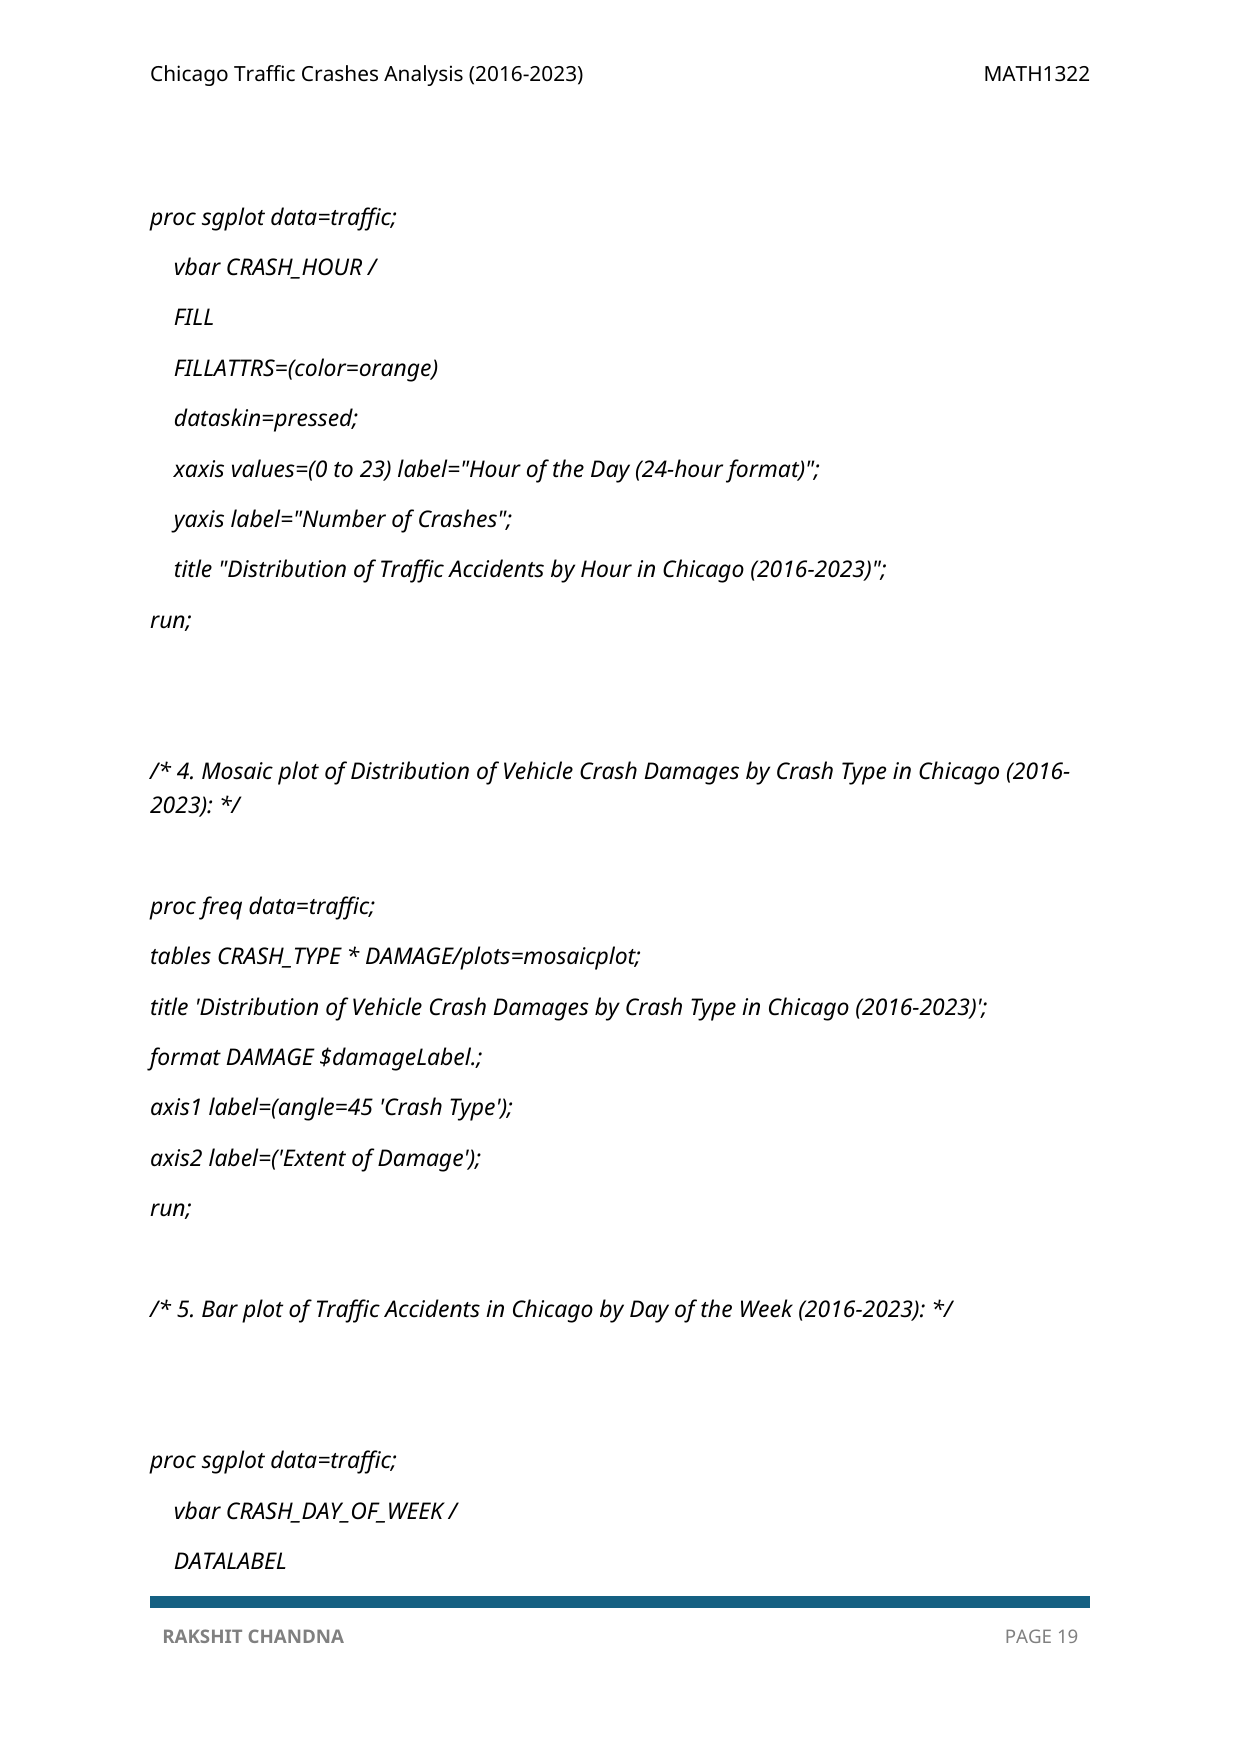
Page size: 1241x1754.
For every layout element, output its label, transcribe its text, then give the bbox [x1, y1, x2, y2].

text xaxis values=(0 to 23) label="Hour of the Day (24-hour format)"; [150, 452, 1090, 484]
text FILL [150, 301, 1090, 332]
text yaxis label="Number of Crashes"; [150, 503, 1090, 534]
text proc sgplot data=traffic; [150, 1444, 1090, 1475]
text vbar CRASH_DAY_OF_WEEK / [150, 1494, 1090, 1526]
text title 'Distribution of Vehicle Crash Damages by Crash Type in Chicago (2016-2023)'; [150, 990, 1090, 1022]
text run; [150, 604, 1090, 635]
text title "Distribution of Traffic Accidents by Hour in Chicago (2016-2023)"; [150, 553, 1090, 584]
text FILLATTRS=(color=orange) [150, 352, 1090, 383]
text vbar CRASH_HOUR / [150, 251, 1090, 282]
text axis1 label=(angle=45 'Crash Type'); [150, 1091, 1090, 1122]
text dataskin=pressed; [150, 402, 1090, 433]
text tables CRASH_TYPE * DAMAGE/plots=mosaicplot; [150, 940, 1090, 971]
text axis2 label=('Extent of Damage'); [150, 1142, 1090, 1173]
text proc freq data=traffic; [150, 889, 1090, 921]
text format DAMAGE $damageLabel.; [150, 1041, 1090, 1072]
text /* 4. Mosaic plot of Distribution of Vehicle Crash Damages by Crash Type in Chicago (2016-2023): */ [150, 755, 1090, 820]
text run; [150, 1192, 1090, 1223]
text proc sgplot data=traffic; [150, 200, 1090, 232]
text DATALABEL [150, 1545, 1090, 1576]
text /* 5. Bar plot of Traffic Accidents in Chicago by Day of the Week (2016-2023): */ [150, 1293, 1090, 1324]
